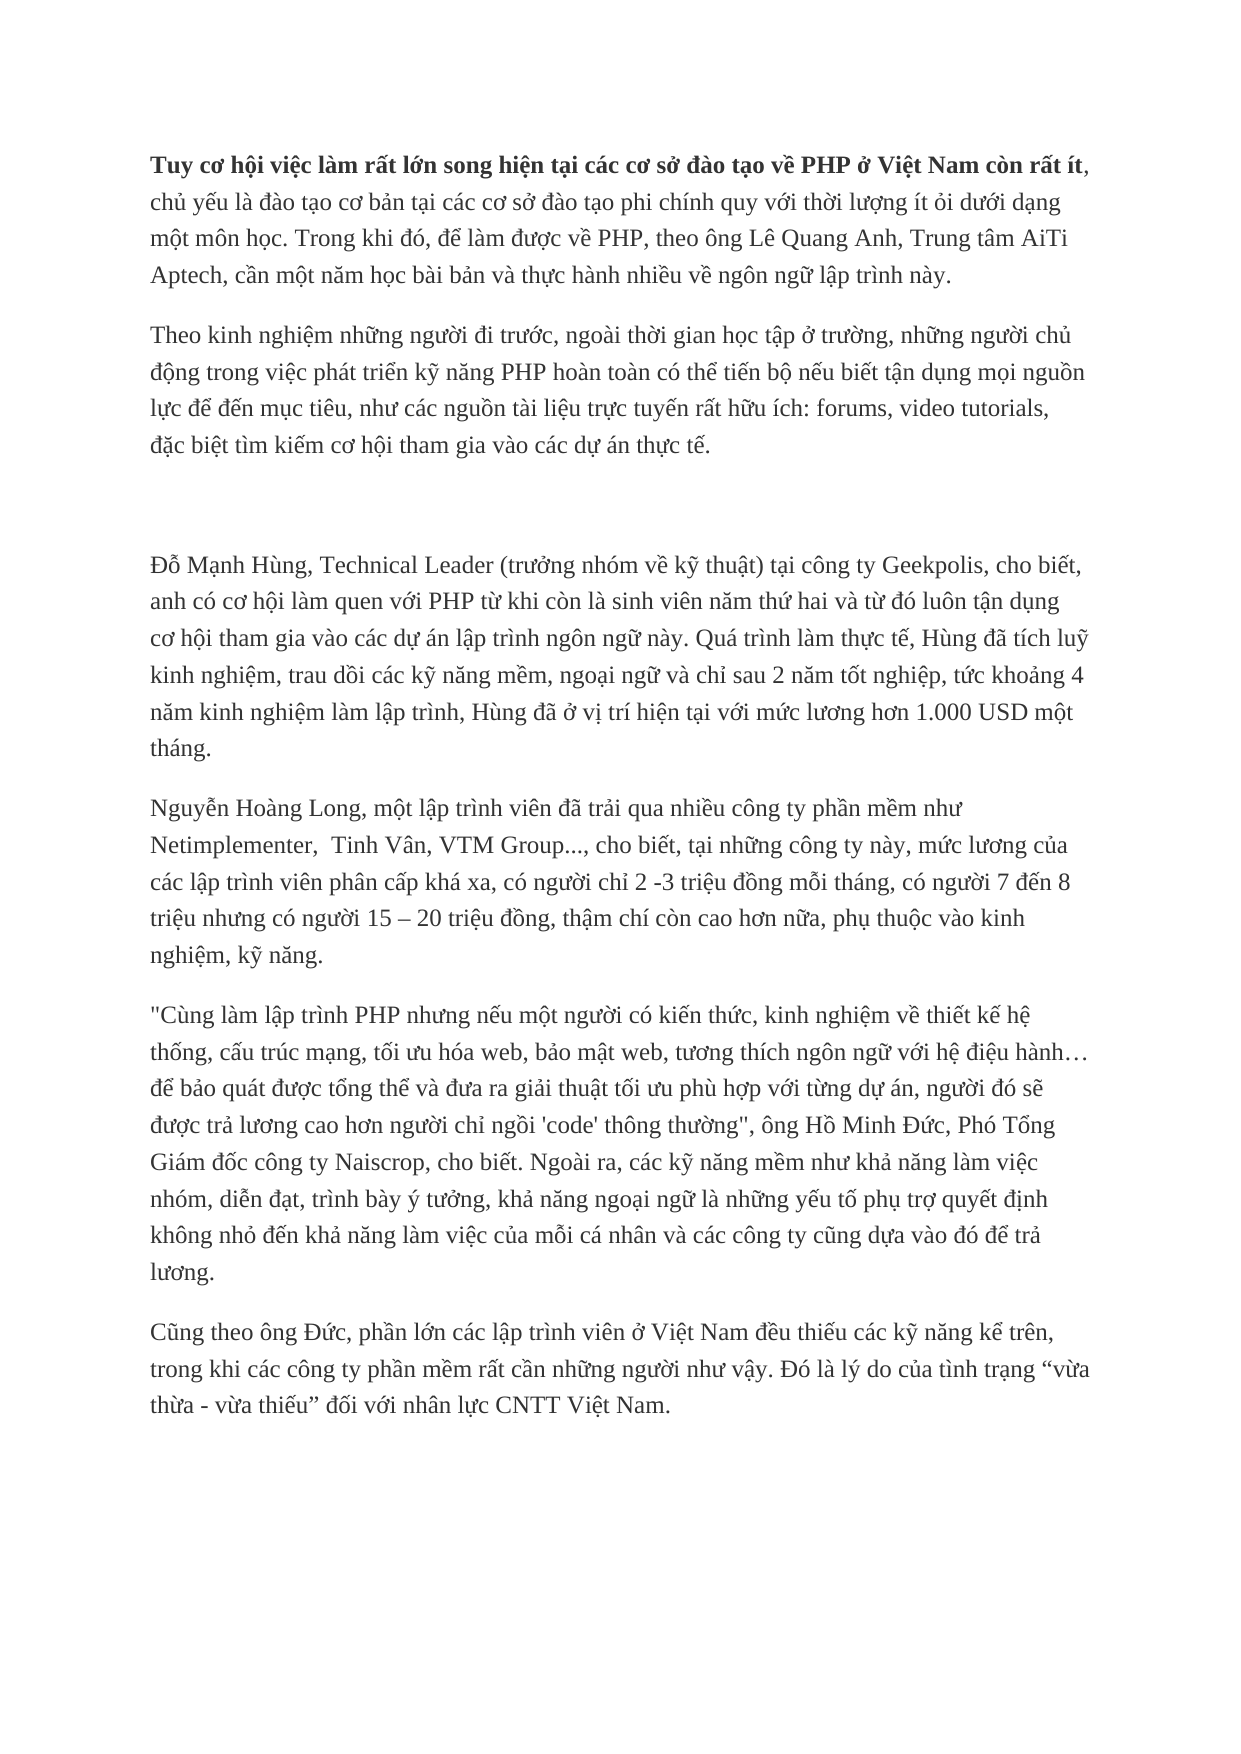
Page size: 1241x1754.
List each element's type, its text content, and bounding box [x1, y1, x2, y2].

text Tuy cơ hội việc làm rất lớn song hiện tại các cơ sở đào tạo về PHP ở Việt Nam còn rất ít, chủ yếu là đào tạo cơ bản tại các cơ sở đào tạo phi chính quy với thời lượng ít ỏi dưới dạng một môn học. Trong khi đó, để làm được về PHP, theo ông Lê Quang Anh, Trung tâm AiTi Aptech, cần một năm học bài bản và thực hành nhiều về ngôn ngữ lập trình này. [150, 150, 1090, 289]
text "Cùng làm lập trình PHP nhưng nếu một người có kiến thức, kinh nghiệm về thiết kế hệ thống, cấu trúc mạng, tối ưu hóa web, bảo mật web, tương thích ngôn ngữ với hệ điệu hành… để bảo quát được tổng thể và đưa ra giải thuật tối ưu phù hợp với từng dự án, người đó sẽ được trả lương cao hơn người chỉ ngồi 'code' thông thường", ông Hồ Minh Đức, Phó Tổng Giám đốc công ty Naiscrop, cho biết. Ngoài ra, các kỹ năng mềm như khả năng làm việc nhóm, diễn đạt, trình bày ý tưởng, khả năng ngoại ngữ là những yếu tố phụ trợ quyết định không nhỏ đến khả năng làm việc của mỗi cá nhân và các công ty cũng dựa vào đó để trả lương. [150, 1000, 1090, 1286]
text Nguyễn Hoàng Long, một lập trình viên đã trải qua nhiều công ty phần mềm như Netimplementer, Tinh Vân, VTM Group..., cho biết, tại những công ty này, mức lương của các lập trình viên phân cấp khá xa, có người chỉ 2 -3 triệu đồng mỗi tháng, có người 7 đến 8 triệu nhưng có người 15 – 20 triệu đồng, thậm chí còn cao hơn nữa, phụ thuộc vào kinh nghiệm, kỹ năng. [150, 793, 1090, 969]
text Đỗ Mạnh Hùng, Technical Leader (trưởng nhóm về kỹ thuật) tại công ty Geekpolis, cho biết, anh có cơ hội làm quen với PHP từ khi còn là sinh viên năm thứ hai và từ đó luôn tận dụng cơ hội tham gia vào các dự án lập trình ngôn ngữ này. Quá trình làm thực tế, Hùng đã tích luỹ kinh nghiệm, trau dồi các kỹ năng mềm, ngoại ngữ và chỉ sau 2 năm tốt nghiệp, tức khoảng 4 năm kinh nghiệm làm lập trình, Hùng đã ở vị trí hiện tại với mức lương hơn 1.000 USD một tháng. [150, 550, 1090, 762]
text Cũng theo ông Đức, phần lớn các lập trình viên ở Việt Nam đều thiếu các kỹ năng kể trên, trong khi các công ty phần mềm rất cần những người như vậy. Đó là lý do của tình trạng “vừa thừa - vừa thiếu” đối với nhân lực CNTT Việt Nam. [150, 1383, 1090, 1419]
text Cũng theo ông Đức, phần lớn các lập trình viên ở Việt Nam đều thiếu các kỹ năng kể trên, trong khi các công ty phần mềm rất cần những người như vậy. Đó là lý do của tình trạng “vừa thừa - vừa thiếu” đối với nhân lực CNTT Việt Nam. [150, 1317, 1090, 1354]
text Theo kinh nghiệm những người đi trước, ngoài thời gian học tập ở trường, những người chủ động trong việc phát triển kỹ năng PHP hoàn toàn có thể tiến bộ nếu biết tận dụng mọi nguồn lực để đến mục tiêu, như các nguồn tài liệu trực tuyến rất hữu ích: forums, video tutorials, đặc biệt tìm kiếm cơ hội tham gia vào các dự án thực tế. [150, 320, 1090, 459]
